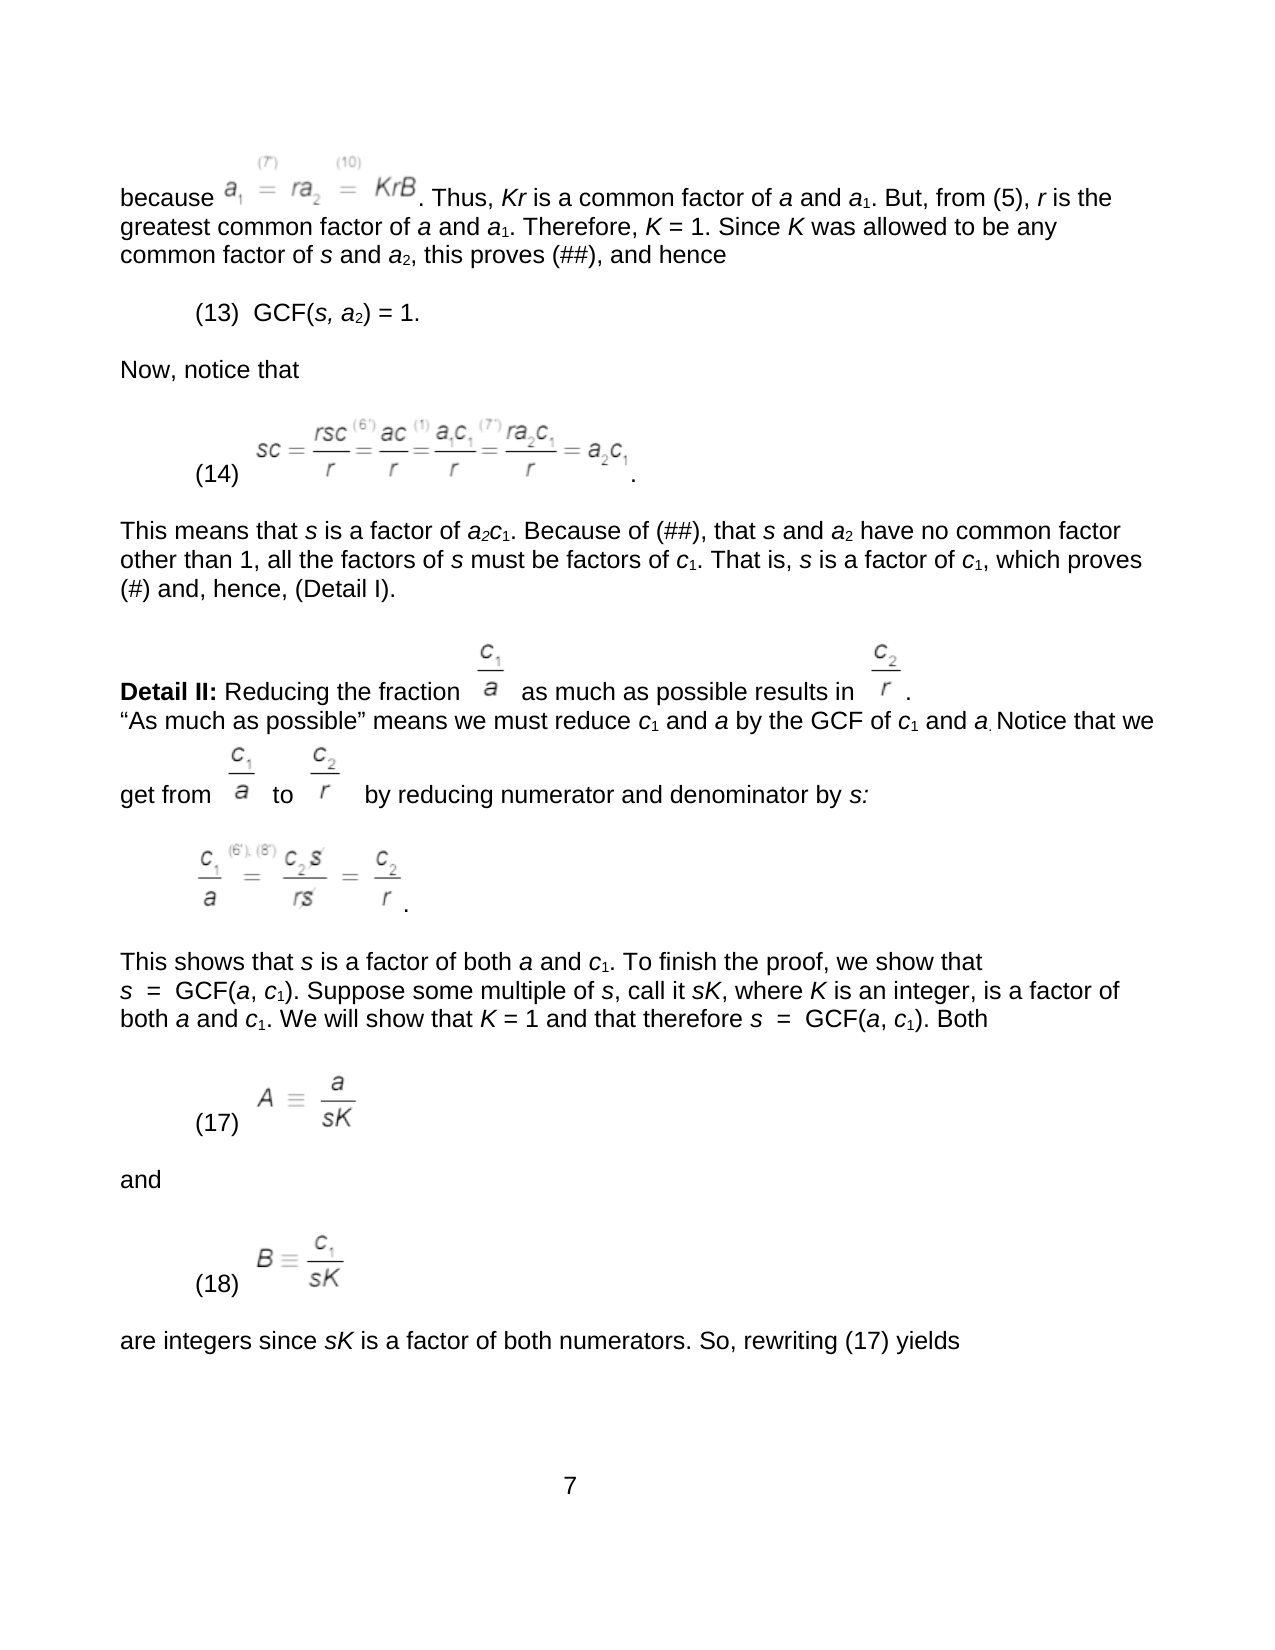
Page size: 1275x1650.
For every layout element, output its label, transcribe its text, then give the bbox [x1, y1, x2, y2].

text Detail II: Reducing the fraction as much as possible results in . [120, 631, 1155, 706]
text and [120, 1165, 1155, 1194]
text are integers since sK is a factor of both numerators. So, rewriting (17) yields [120, 1326, 1155, 1355]
text (13) GCF(s, a2) = 1. [120, 298, 1155, 327]
text “As much as possible” means we must reduce c1 and a by the GCF of c1 and a. Notice that we get from to by reducing numerator and denominator by s: [120, 706, 1155, 809]
text (18) [120, 1223, 1155, 1297]
text This shows that s is a factor of both a and c1. To finish the proof, we show that s = GCF(a, c1). Suppose some multiple of s, call it sK, where K is an integer, is a factor of both a and c1. We will show that K = 1 and that therefore s = GCF(a, c1). Both [120, 947, 1155, 1033]
text (14) . [120, 413, 1155, 487]
text This means that s is a factor of a2c1. Because of (##), that s and a2 have no common factor other than 1, all the factors of s must be factors of c1. That is, s is a factor of c1, which proves (#) and, hence, (Detail I). [120, 516, 1155, 602]
text . [120, 838, 1155, 918]
text (17) [120, 1062, 1155, 1136]
text because . Thus, Kr is a common factor of a and a1. But, from (5), r is the greatest common factor of a and a1. Therefore, K = 1. Since K was allowed to be any common factor of s and a2, this proves (##), and hence [120, 150, 1155, 269]
text Now, notice that [120, 355, 1155, 384]
